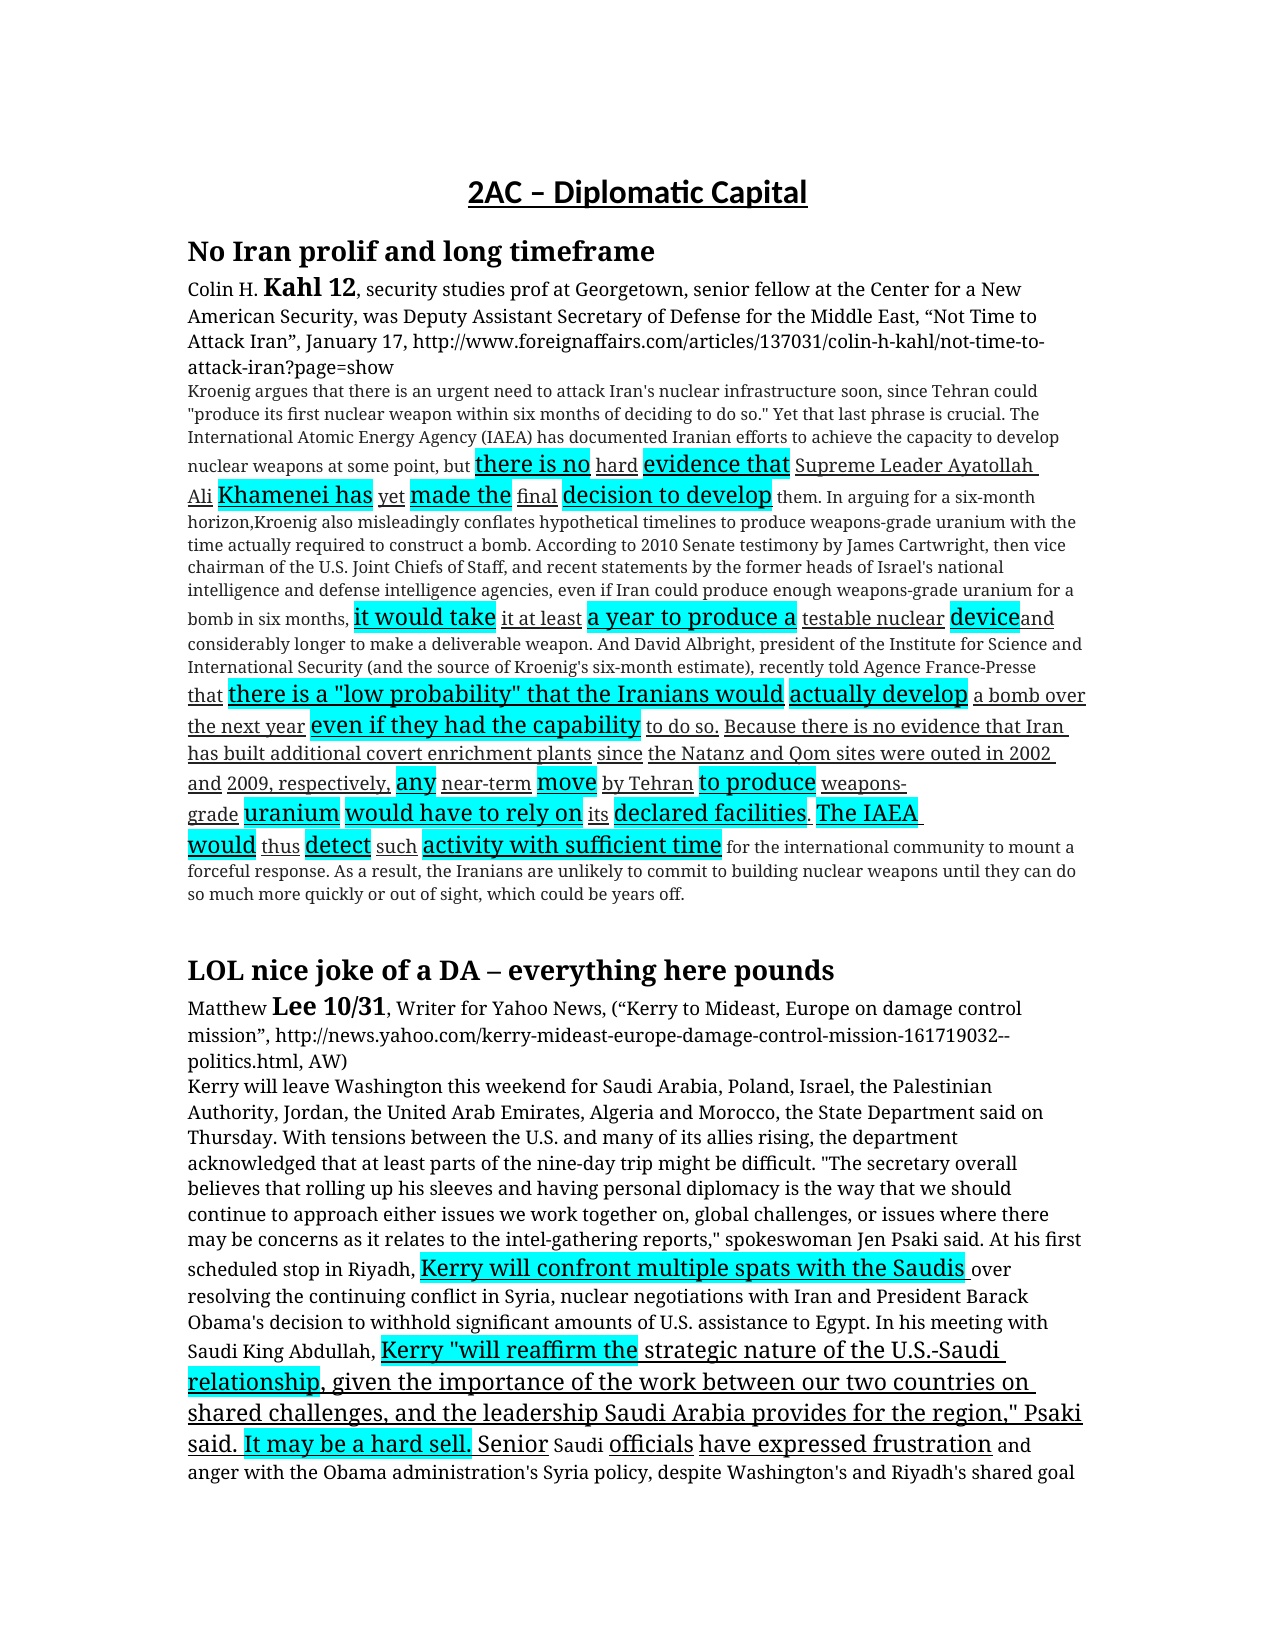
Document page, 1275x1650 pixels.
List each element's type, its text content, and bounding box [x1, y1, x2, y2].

subtitle No Iran prolif and long timeframe [187, 232, 1087, 269]
text Kroenig argues that there is an urgent need to attack Iran's nuclear infrastructure soon, since Tehran could "produce its first nuclear weapon within six months of deciding to do so." Yet that last phrase is crucial. The International Atomic Energy Agency (IAEA) has documented Iranian efforts to achieve the capacity to develop nuclear weapons at some point, but there is no hard evidence that Supreme Leader Ayatollah Ali Khamenei has yet made the final decision to develop them. In arguing for a six-month horizon,Kroenig also misleadingly conflates hypothetical timelines to produce weapons-grade uranium with the time actually required to construct a bomb. According to 2010 Senate testimony by James Cartwright, then vice chairman of the U.S. Joint Chiefs of Staff, and recent statements by the former heads of Israel's national intelligence and defense intelligence agencies, even if Iran could produce enough weapons-grade uranium for a bomb in six months, it would take it at least a year to produce a testable nuclear deviceand considerably longer to make a deliverable weapon. And David Albright, president of the Institute for Science and International Security (and the source of Kroenig's six-month estimate), recently told Agence France-Presse that there is a "low probability" that the Iranians would actually develop a bomb over the next year even if they had the capability to do so. Because there is no evidence that Iran has built additional covert enrichment plants since the Natanz and Qom sites were outed in 2002 and 2009, respectively, any near-term move by Tehran to produce weapons-grade uranium would have to rely on its declared facilities. The IAEA would thus detect such activity with sufficient time for the international community to mount a forceful response. As a result, the Iranians are unlikely to commit to building nuclear weapons until they can do so much more quickly or out of sight, which could be years off. [187, 380, 1087, 905]
text Colin H. Kahl 12, security studies prof at Georgetown, senior fellow at the Center for a New American Security, was Deputy Assistant Secretary of Defense for the Middle East, “Not Time to Attack Iran”, January 17, http://www.foreignaffairs.com/articles/137031/colin-h-kahl/not-time-to-attack-iran?page=show [187, 269, 1087, 380]
subtitle 2AC – Diplomatic Capital [187, 171, 1087, 212]
text Matthew Lee 10/31, Writer for Yahoo News, (“Kerry to Mideast, Europe on damage control mission”, http://news.yahoo.com/kerry-mideast-europe-damage-control-mission-161719032--politics.html, AW) [187, 988, 1087, 1073]
subtitle LOL nice joke of a DA – everything here pounds [187, 952, 1087, 988]
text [187, 1073, 1087, 1485]
